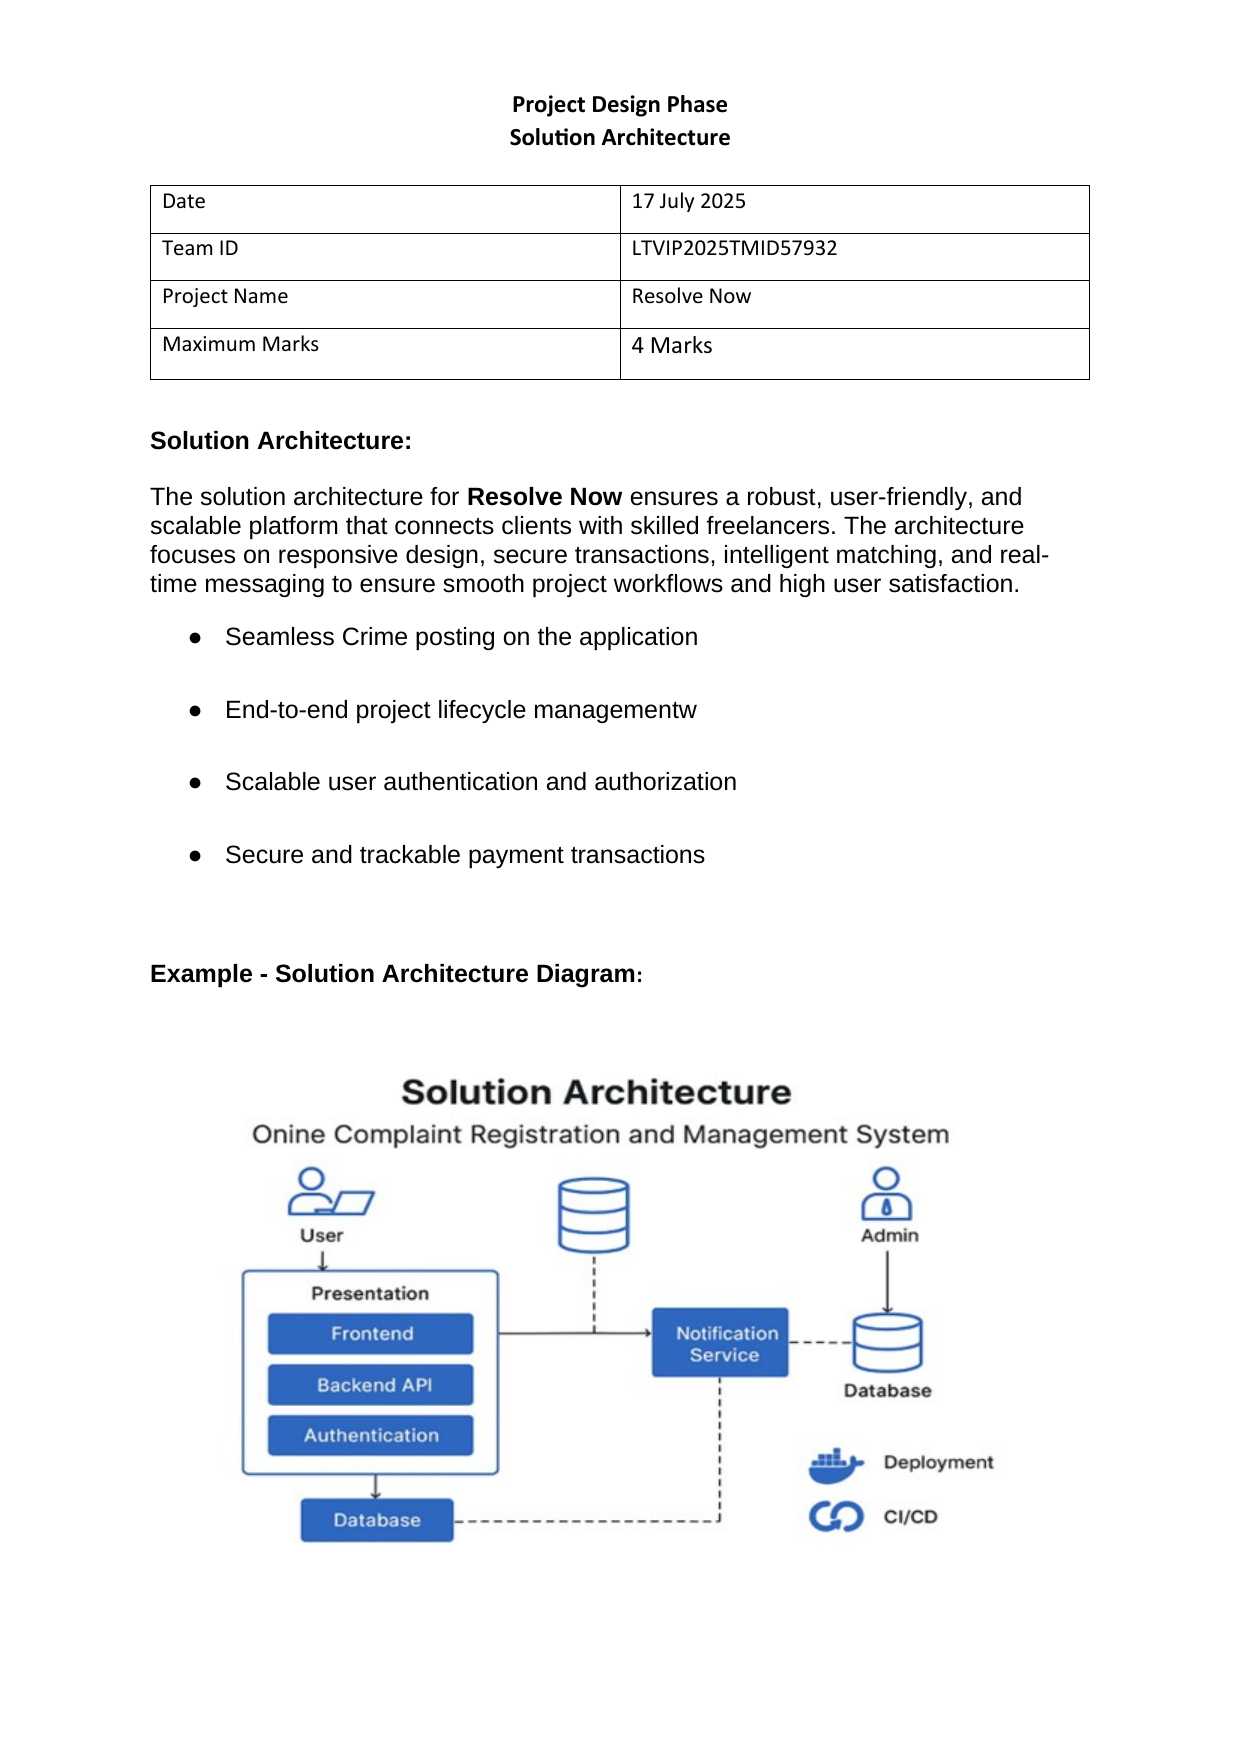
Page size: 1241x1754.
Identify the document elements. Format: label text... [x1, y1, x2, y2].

picture [150, 1053, 1054, 1587]
table_cell Project Name [151, 281, 620, 328]
table_header Date [151, 186, 620, 232]
list Scalable user authentication and authorization [187, 767, 1090, 824]
text Example - Solution Architecture Diagram: [150, 959, 1090, 988]
text Solution Architecture [150, 122, 1090, 152]
list Seamless Crime posting on the application [187, 622, 1090, 679]
list End-to-end project lifecycle managementw [187, 695, 1090, 752]
text The solution architecture for Resolve Now ensures a robust, user-friendly, and scalable platform that connects clients with skilled freelancers. The architecture focuses on responsive design, secure transactions, intelligent matching, and real-time messaging to ensure smooth project workflows and high user satisfaction. [150, 482, 1090, 597]
table_cell Resolve Now [621, 281, 1089, 328]
table_header 17 July 2025 [621, 186, 1089, 232]
table_cell LTVIP2025TMID57932 [621, 234, 1089, 280]
text Project Design Phase [150, 89, 1090, 119]
list Secure and trackable payment transactions [187, 839, 1090, 896]
text Solution Architecture: [150, 426, 1090, 455]
table_cell 4 Marks [621, 329, 1089, 378]
table_cell Maximum Marks [151, 329, 620, 378]
table_cell Team ID [151, 234, 620, 280]
